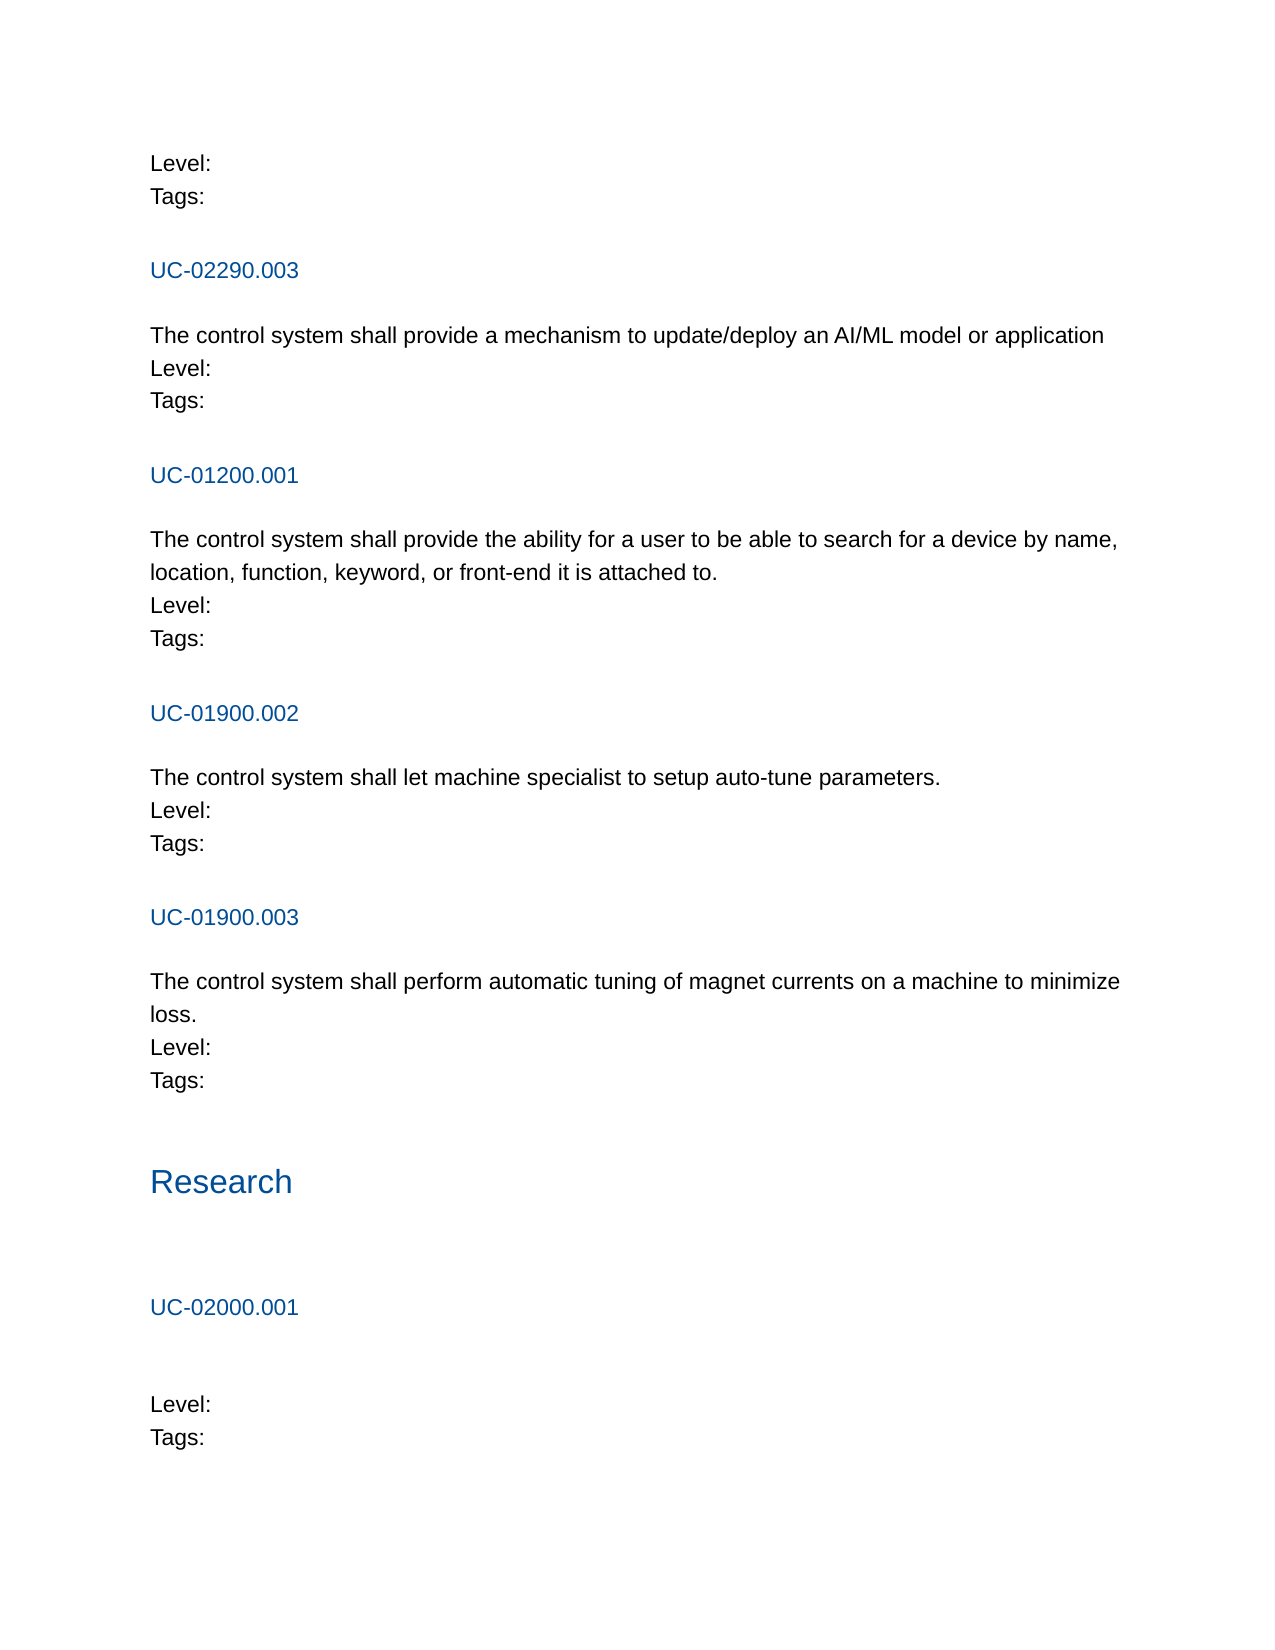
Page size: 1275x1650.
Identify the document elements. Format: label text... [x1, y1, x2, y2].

text Level: [150, 797, 1125, 823]
text The control system shall let machine specialist to setup auto-tune parameters. [150, 764, 1125, 790]
text Level: [150, 1391, 1125, 1417]
text Level: [150, 1034, 1125, 1061]
text The control system shall provide the ability for a user to be able to search for a device by name, location, function, keyword, or front-end it is attached to. [150, 526, 1125, 586]
subtitle UC-01900.003 [150, 904, 1125, 931]
text Tags: [150, 625, 1125, 651]
text Tags: [150, 183, 1125, 209]
text Tags: [150, 387, 1125, 414]
text Level: [150, 354, 1125, 381]
text The control system shall perform automatic tuning of magnet currents on a machine to minimize loss. [150, 968, 1125, 1028]
subtitle Research [150, 1162, 1125, 1201]
text Level: [150, 592, 1125, 618]
subtitle UC-02290.003 [150, 257, 1125, 284]
subtitle UC-01200.001 [150, 462, 1125, 488]
text Tags: [150, 1067, 1125, 1093]
subtitle UC-01900.002 [150, 699, 1125, 726]
text Tags: [150, 829, 1125, 856]
subtitle UC-02000.001 [150, 1294, 1125, 1320]
text The control system shall provide a mechanism to update/deploy an AI/ML model or application [150, 322, 1125, 348]
text Tags: [150, 1424, 1125, 1450]
text Level: [150, 150, 1125, 176]
